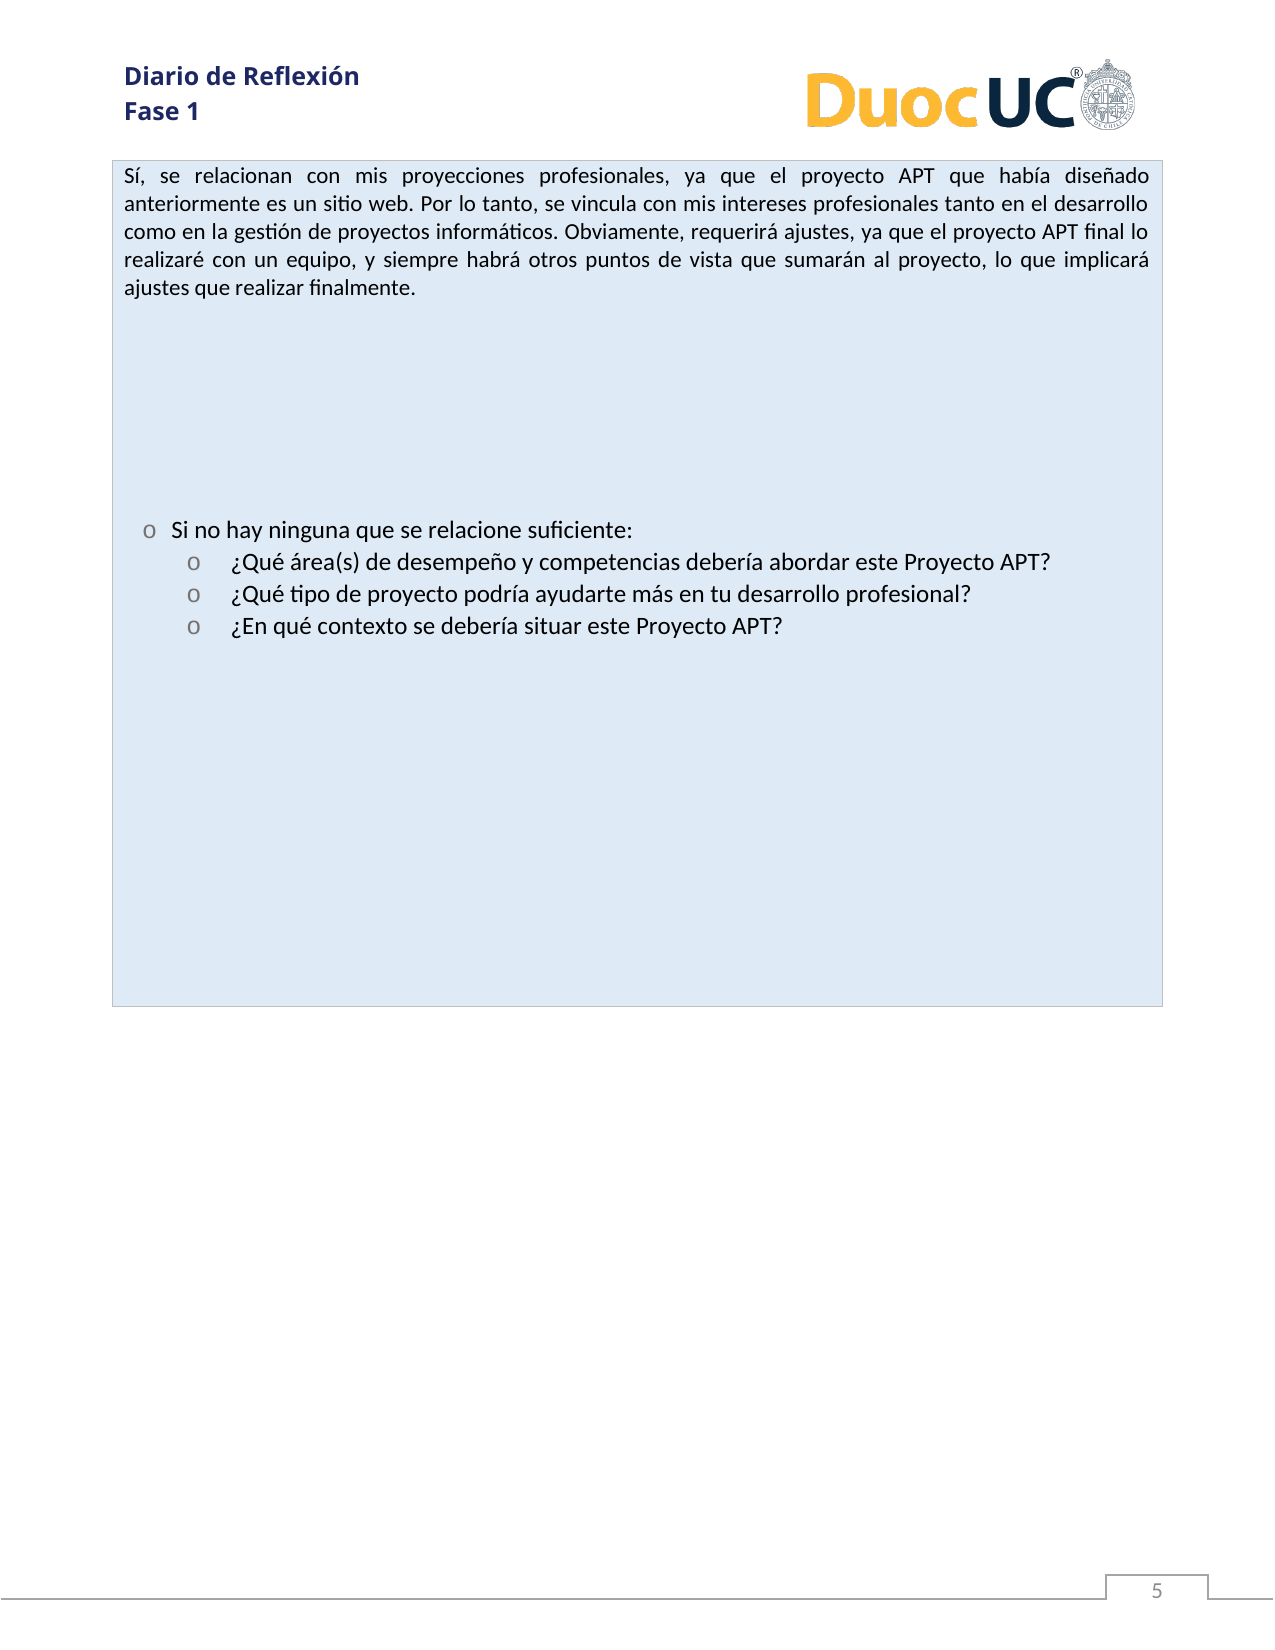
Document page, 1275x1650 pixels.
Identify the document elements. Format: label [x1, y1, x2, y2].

picture [807, 59, 1135, 130]
table_cell [113, 161, 1162, 1006]
